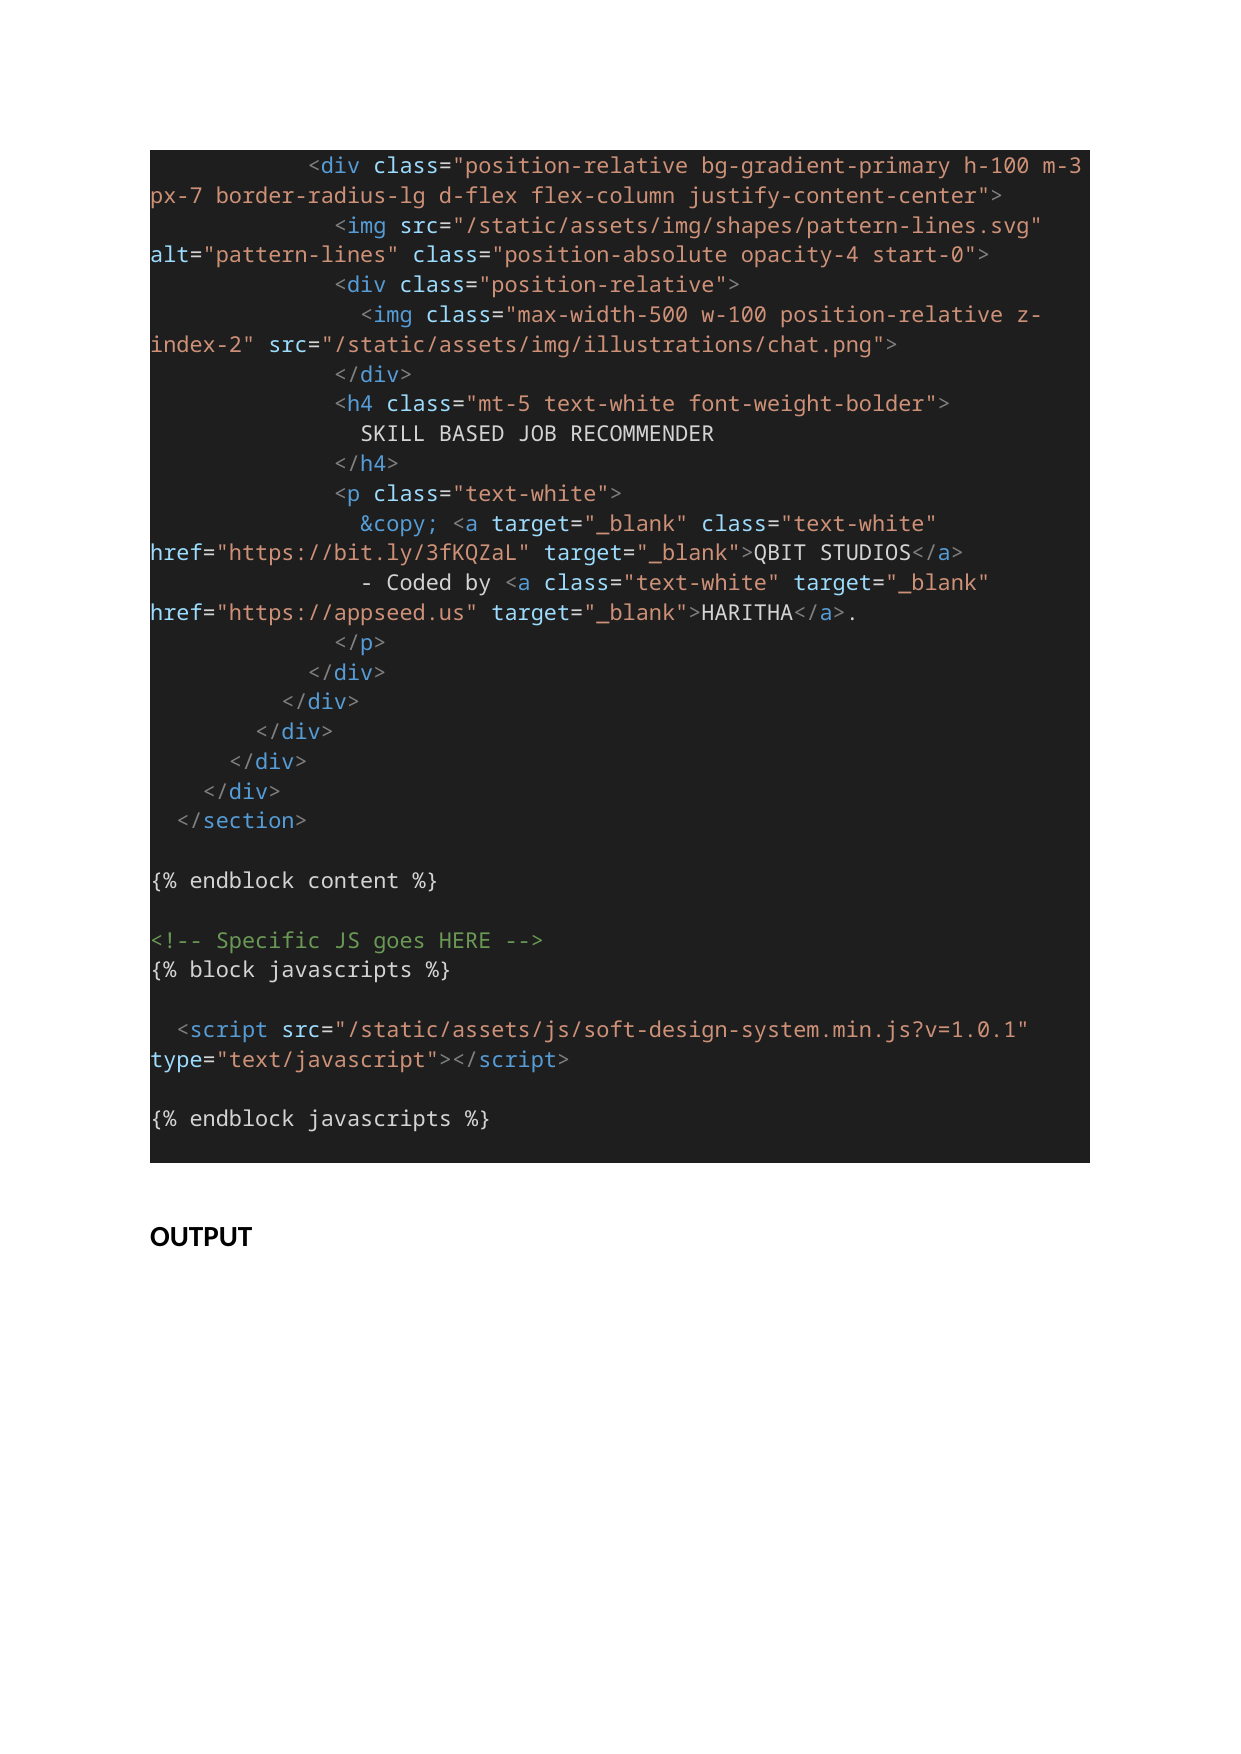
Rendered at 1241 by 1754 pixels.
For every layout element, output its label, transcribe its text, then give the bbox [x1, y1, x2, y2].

text </div> [150, 776, 1090, 805]
text <div class="position-relative bg-gradient-primary h-100 m-3 px-7 border-radius-lg d-flex flex-column justify-content-center"> [150, 150, 1090, 209]
text <p class="text-white"> [150, 478, 1090, 507]
text </section> [150, 805, 1090, 835]
text </div> [150, 656, 1090, 686]
text SKILL BASED JOB RECOMMENDER [150, 418, 1090, 448]
text </div> [150, 358, 1090, 388]
text <h4 class="mt-5 text-white font-weight-bolder"> [150, 388, 1090, 418]
text <img class="max-width-500 w-100 position-relative z-index-2" src="/static/assets/img/illustrations/chat.png"> [150, 299, 1090, 358]
text <img src="/static/assets/img/shapes/pattern-lines.svg" alt="pattern-lines" class="position-absolute opacity-4 start-0"> [150, 209, 1090, 269]
text <script src="/static/assets/js/soft-design-system.min.js?v=1.0.1" type="text/javascript"></script> [150, 1014, 1090, 1073]
text {% block javascripts %} [150, 954, 1090, 984]
text <div class="position-relative"> [150, 269, 1090, 299]
text {% endblock content %} [150, 865, 1090, 895]
text OUTPUT [150, 1218, 1090, 1254]
text {% endblock javascripts %} [150, 1103, 1090, 1133]
text </div> [150, 716, 1090, 746]
text </h4> [150, 448, 1090, 478]
text - Coded by <a class="text-white" target="_blank" href="https://appseed.us" target="_blank">HARITHA</a>. [150, 567, 1090, 627]
text </div> [150, 746, 1090, 776]
text &copy; <a target="_blank" class="text-white" href="https://bit.ly/3fKQZaL" target="_blank">QBIT STUDIOS</a> [150, 507, 1090, 567]
text </p> [150, 627, 1090, 656]
text </div> [150, 686, 1090, 716]
text <!-- Specific JS goes HERE --> [150, 924, 1090, 954]
